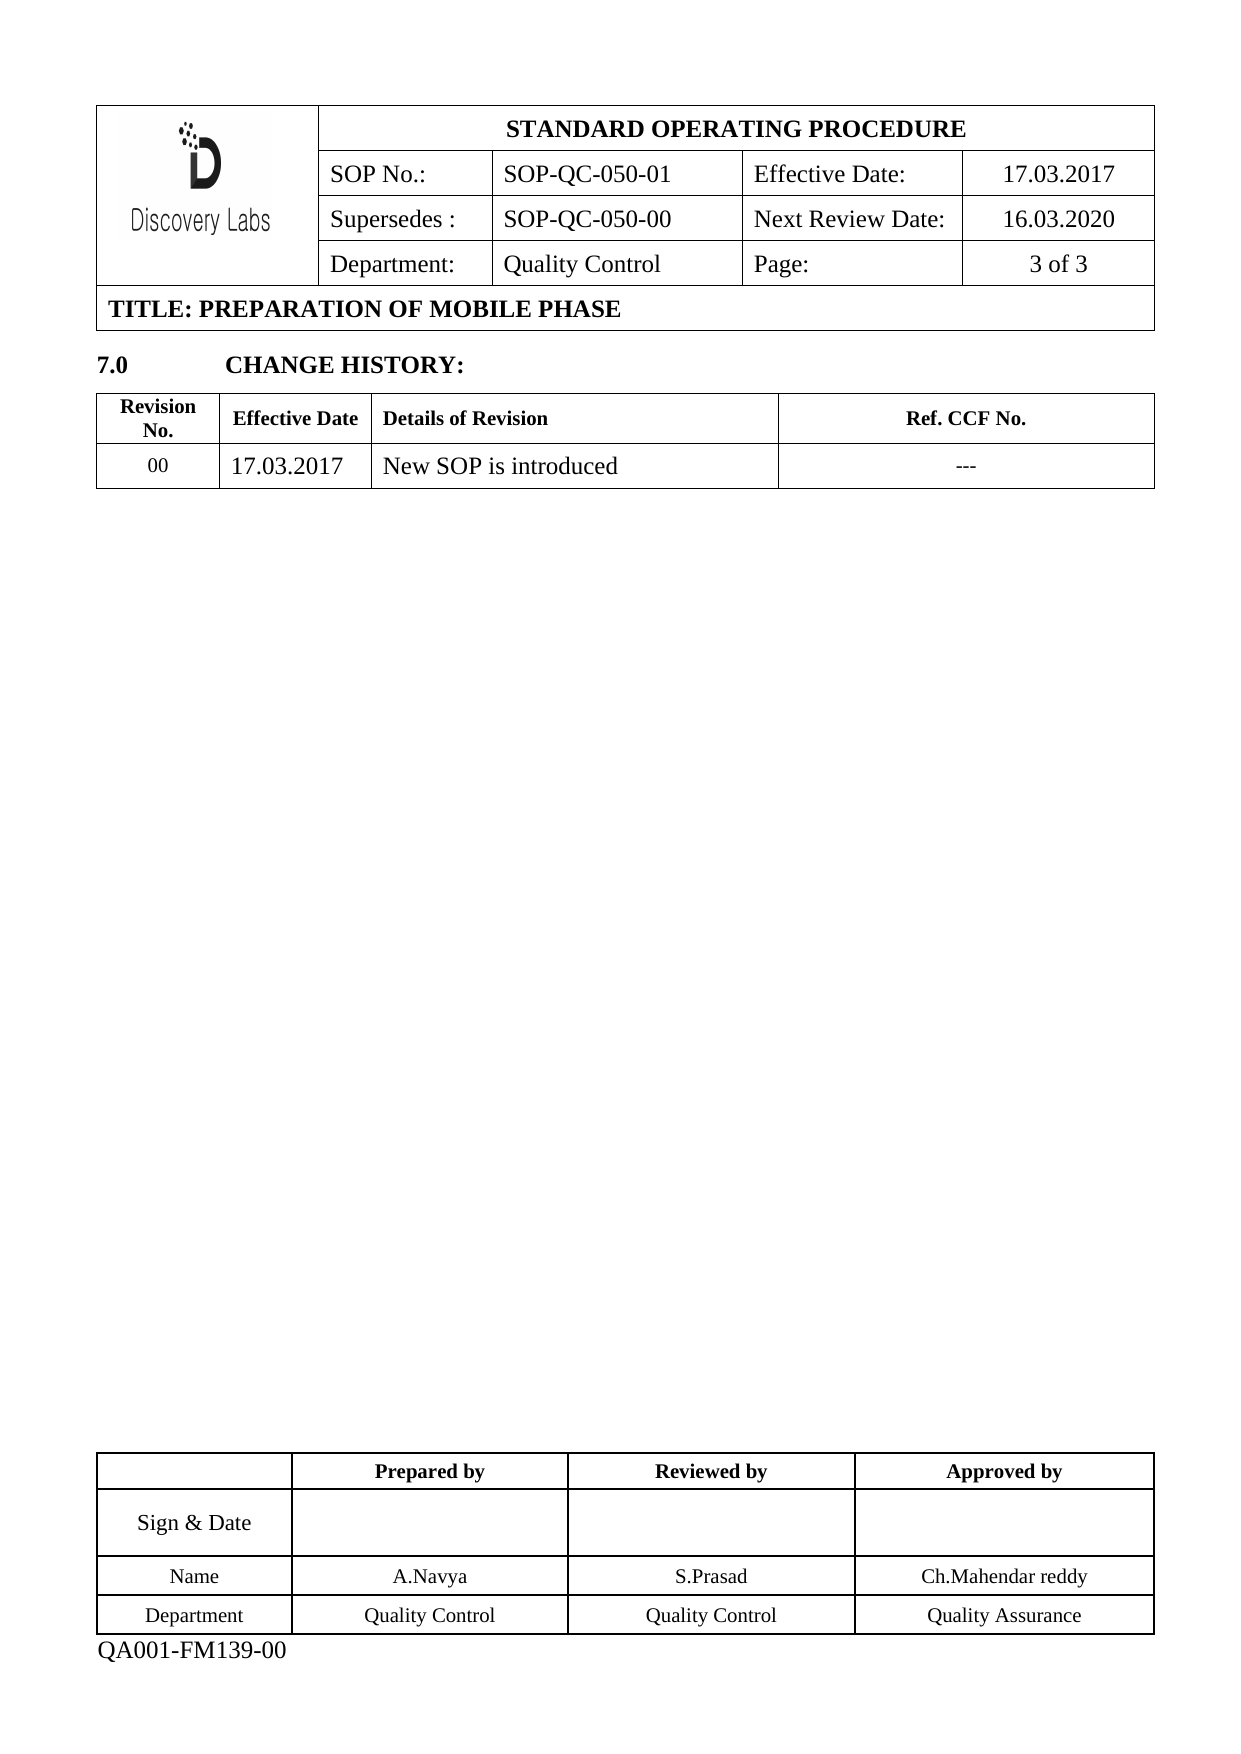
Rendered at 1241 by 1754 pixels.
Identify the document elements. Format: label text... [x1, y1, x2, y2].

table_cell --- [779, 444, 1154, 487]
table_header Effective Date [220, 394, 371, 442]
table_cell 00 [97, 444, 219, 487]
table_cell New SOP is introduced [372, 444, 778, 487]
table_header Revision No. [97, 394, 219, 442]
table_header Ref. CCF No. [779, 394, 1154, 442]
list Change History: [97, 350, 1153, 379]
table_cell 17.03.2017 [220, 444, 371, 487]
table_header Details of Revision [372, 394, 778, 442]
